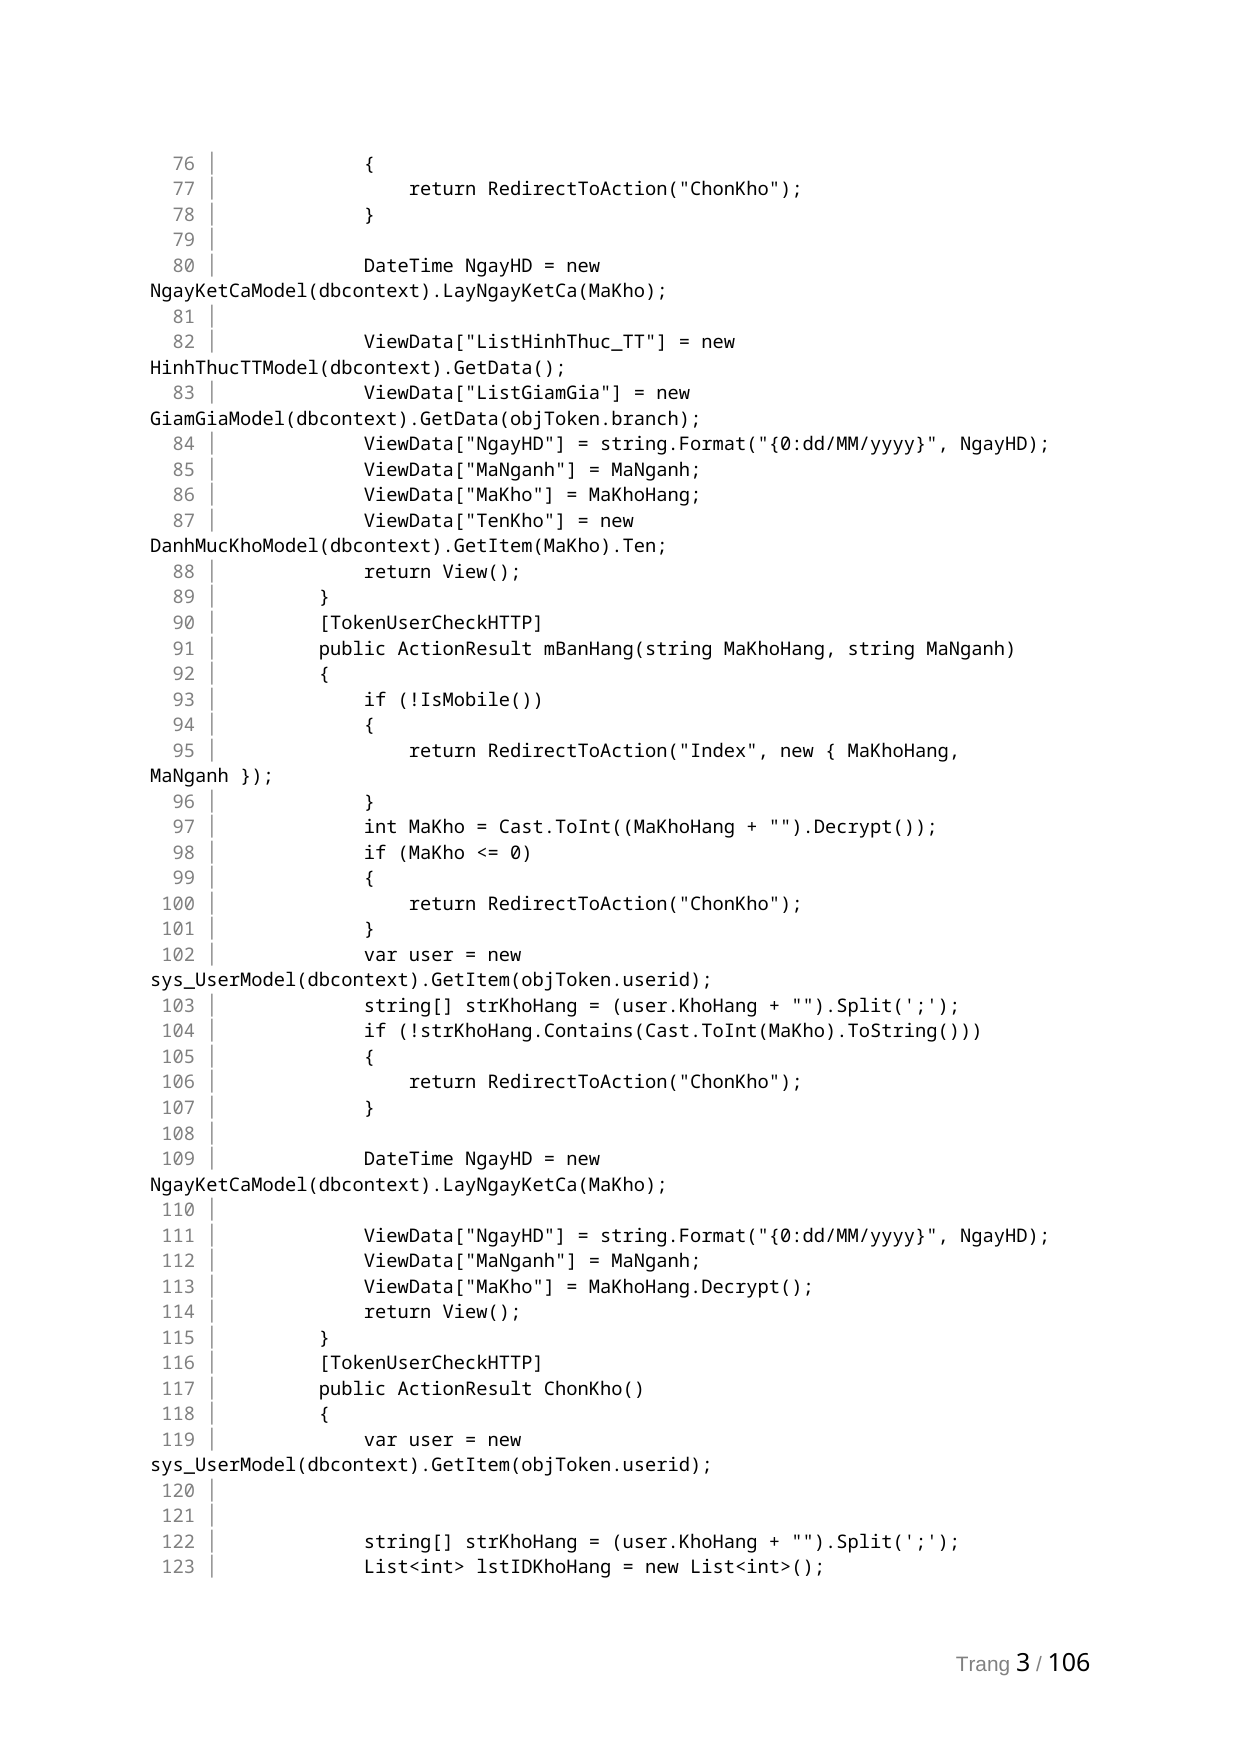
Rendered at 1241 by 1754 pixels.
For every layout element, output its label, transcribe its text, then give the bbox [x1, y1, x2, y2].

text 110 │ [150, 1196, 1090, 1222]
text 83 │ ViewData["ListGiamGia"] = new GiamGiaModel(dbcontext).GetData(objToken.branch); [150, 380, 1090, 431]
text 112 │ ViewData["MaNganh"] = MaNganh; [150, 1247, 1090, 1273]
text 115 │ } [150, 1324, 1090, 1349]
text 95 │ return RedirectToAction("Index", new { MaKhoHang, MaNganh }); [150, 737, 1090, 788]
text 81 │ [150, 303, 1090, 329]
text 90 │ [TokenUserCheckHTTP] [150, 609, 1090, 635]
text 77 │ return RedirectToAction("ChonKho"); [150, 176, 1090, 201]
text 120 │ [150, 1477, 1090, 1503]
text 100 │ return RedirectToAction("ChonKho"); [150, 890, 1090, 916]
text 78 │ } [150, 201, 1090, 227]
text 91 │ public ActionResult mBanHang(string MaKhoHang, string MaNganh) [150, 635, 1090, 660]
text 88 │ return View(); [150, 558, 1090, 584]
text 96 │ } [150, 788, 1090, 813]
text 104 │ if (!strKhoHang.Contains(Cast.ToInt(MaKho).ToString())) [150, 1018, 1090, 1043]
text 101 │ } [150, 916, 1090, 941]
text 108 │ [150, 1120, 1090, 1145]
text 121 │ [150, 1503, 1090, 1528]
text 119 │ var user = new sys_UserModel(dbcontext).GetItem(objToken.userid); [150, 1426, 1090, 1477]
text 114 │ return View(); [150, 1298, 1090, 1324]
text 113 │ ViewData["MaKho"] = MaKhoHang.Decrypt(); [150, 1273, 1090, 1298]
text 111 │ ViewData["NgayHD"] = string.Format("{0:dd/MM/yyyy}", NgayHD); [150, 1222, 1090, 1247]
text 76 │ { [150, 150, 1090, 176]
text 92 │ { [150, 660, 1090, 686]
text 84 │ ViewData["NgayHD"] = string.Format("{0:dd/MM/yyyy}", NgayHD); [150, 431, 1090, 456]
text 105 │ { [150, 1043, 1090, 1069]
text 117 │ public ActionResult ChonKho() [150, 1375, 1090, 1401]
text 86 │ ViewData["MaKho"] = MaKhoHang; [150, 482, 1090, 507]
text 118 │ { [150, 1401, 1090, 1426]
text 116 │ [TokenUserCheckHTTP] [150, 1349, 1090, 1375]
text 107 │ } [150, 1094, 1090, 1120]
text 102 │ var user = new sys_UserModel(dbcontext).GetItem(objToken.userid); [150, 941, 1090, 992]
text 79 │ [150, 227, 1090, 252]
text 99 │ { [150, 864, 1090, 890]
text 87 │ ViewData["TenKho"] = new DanhMucKhoModel(dbcontext).GetItem(MaKho).Ten; [150, 507, 1090, 558]
text 109 │ DateTime NgayHD = new NgayKetCaModel(dbcontext).LayNgayKetCa(MaKho); [150, 1145, 1090, 1196]
text 103 │ string[] strKhoHang = (user.KhoHang + "").Split(';'); [150, 992, 1090, 1018]
text 106 │ return RedirectToAction("ChonKho"); [150, 1069, 1090, 1094]
text 97 │ int MaKho = Cast.ToInt((MaKhoHang + "").Decrypt()); [150, 813, 1090, 839]
text 89 │ } [150, 584, 1090, 609]
text 98 │ if (MaKho <= 0) [150, 839, 1090, 864]
text 93 │ if (!IsMobile()) [150, 686, 1090, 711]
text 85 │ ViewData["MaNganh"] = MaNganh; [150, 456, 1090, 482]
text 80 │ DateTime NgayHD = new NgayKetCaModel(dbcontext).LayNgayKetCa(MaKho); [150, 252, 1090, 303]
text 122 │ string[] strKhoHang = (user.KhoHang + "").Split(';'); [150, 1528, 1090, 1554]
text 94 │ { [150, 711, 1090, 737]
text 123 │ List<int> lstIDKhoHang = new List<int>(); [150, 1554, 1090, 1579]
text 82 │ ViewData["ListHinhThuc_TT"] = new HinhThucTTModel(dbcontext).GetData(); [150, 329, 1090, 380]
